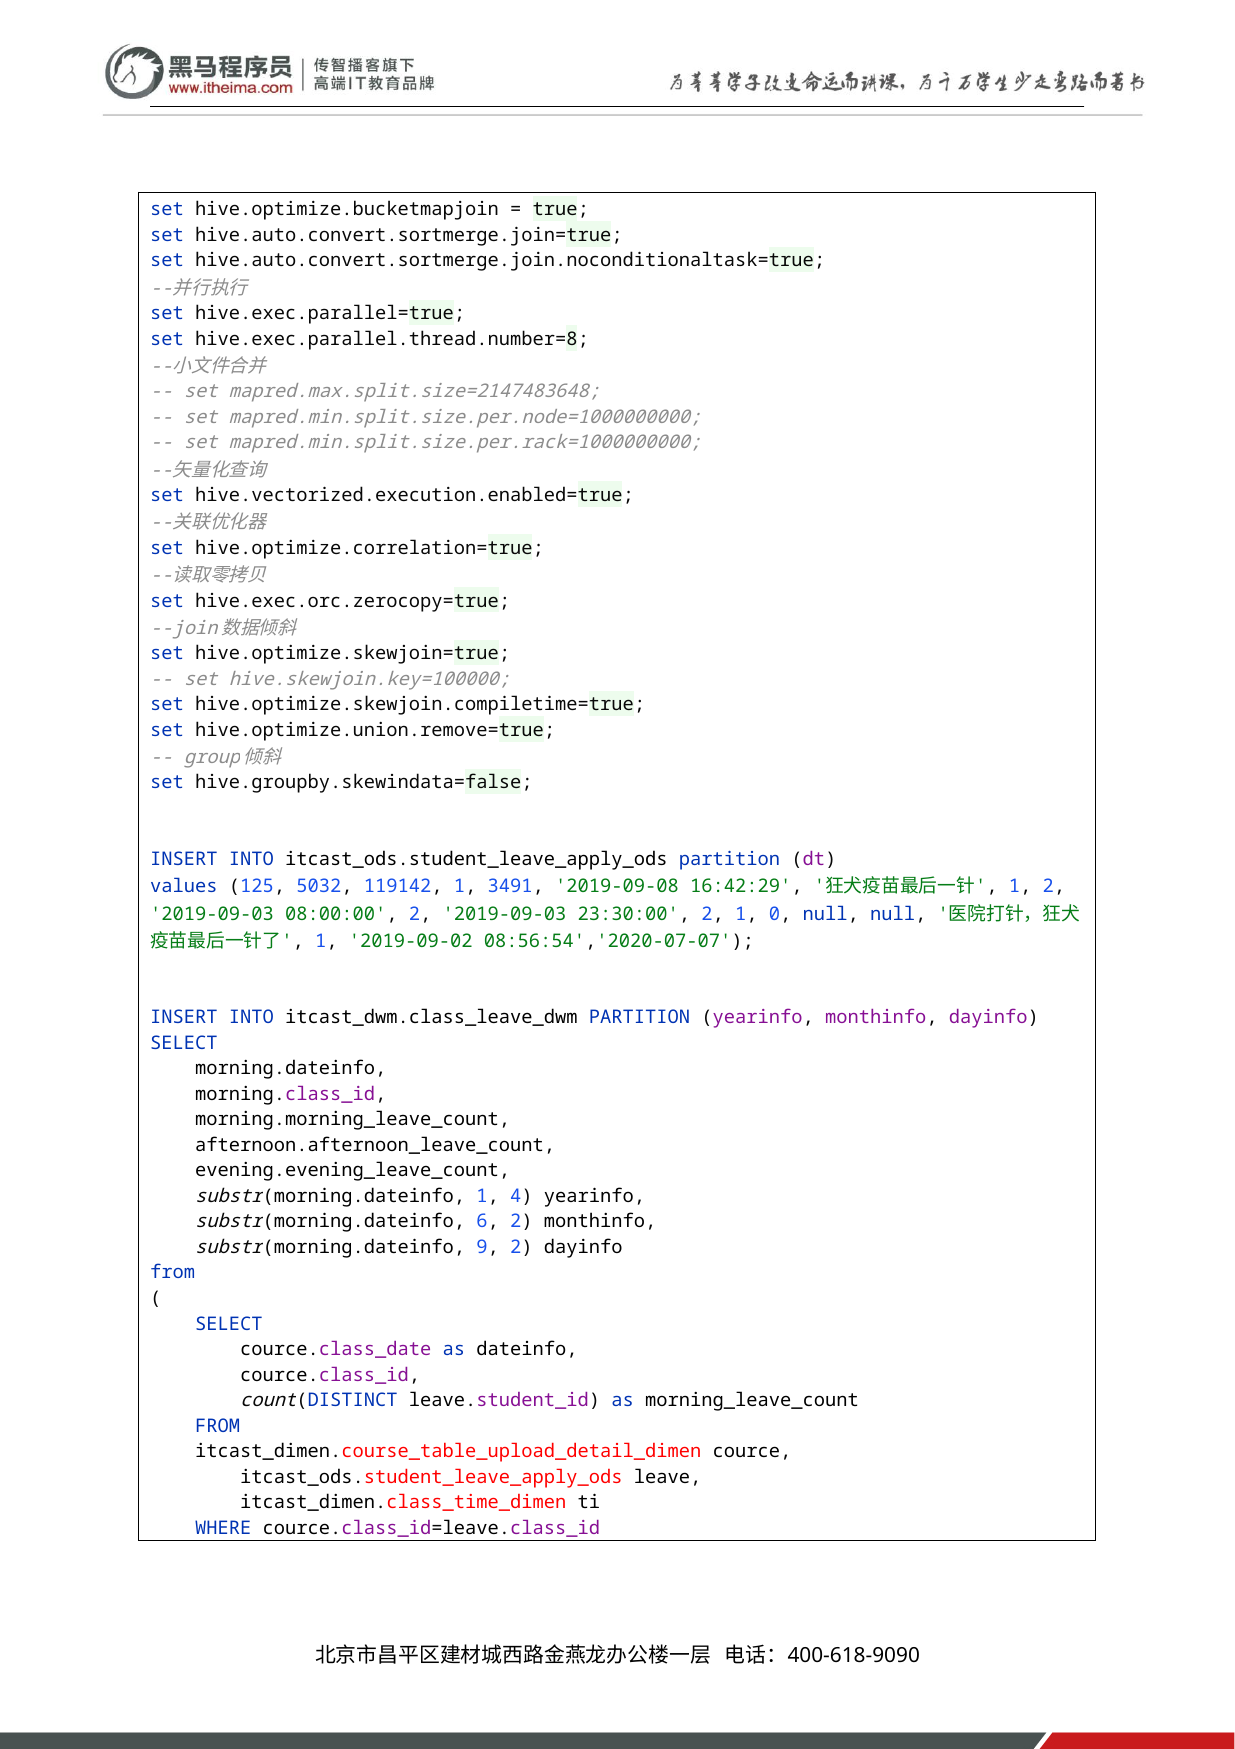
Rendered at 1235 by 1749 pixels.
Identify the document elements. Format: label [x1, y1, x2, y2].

picture [0, 1673, 1235, 1749]
table_header [139, 193, 1095, 1539]
picture [0, 0, 1235, 123]
